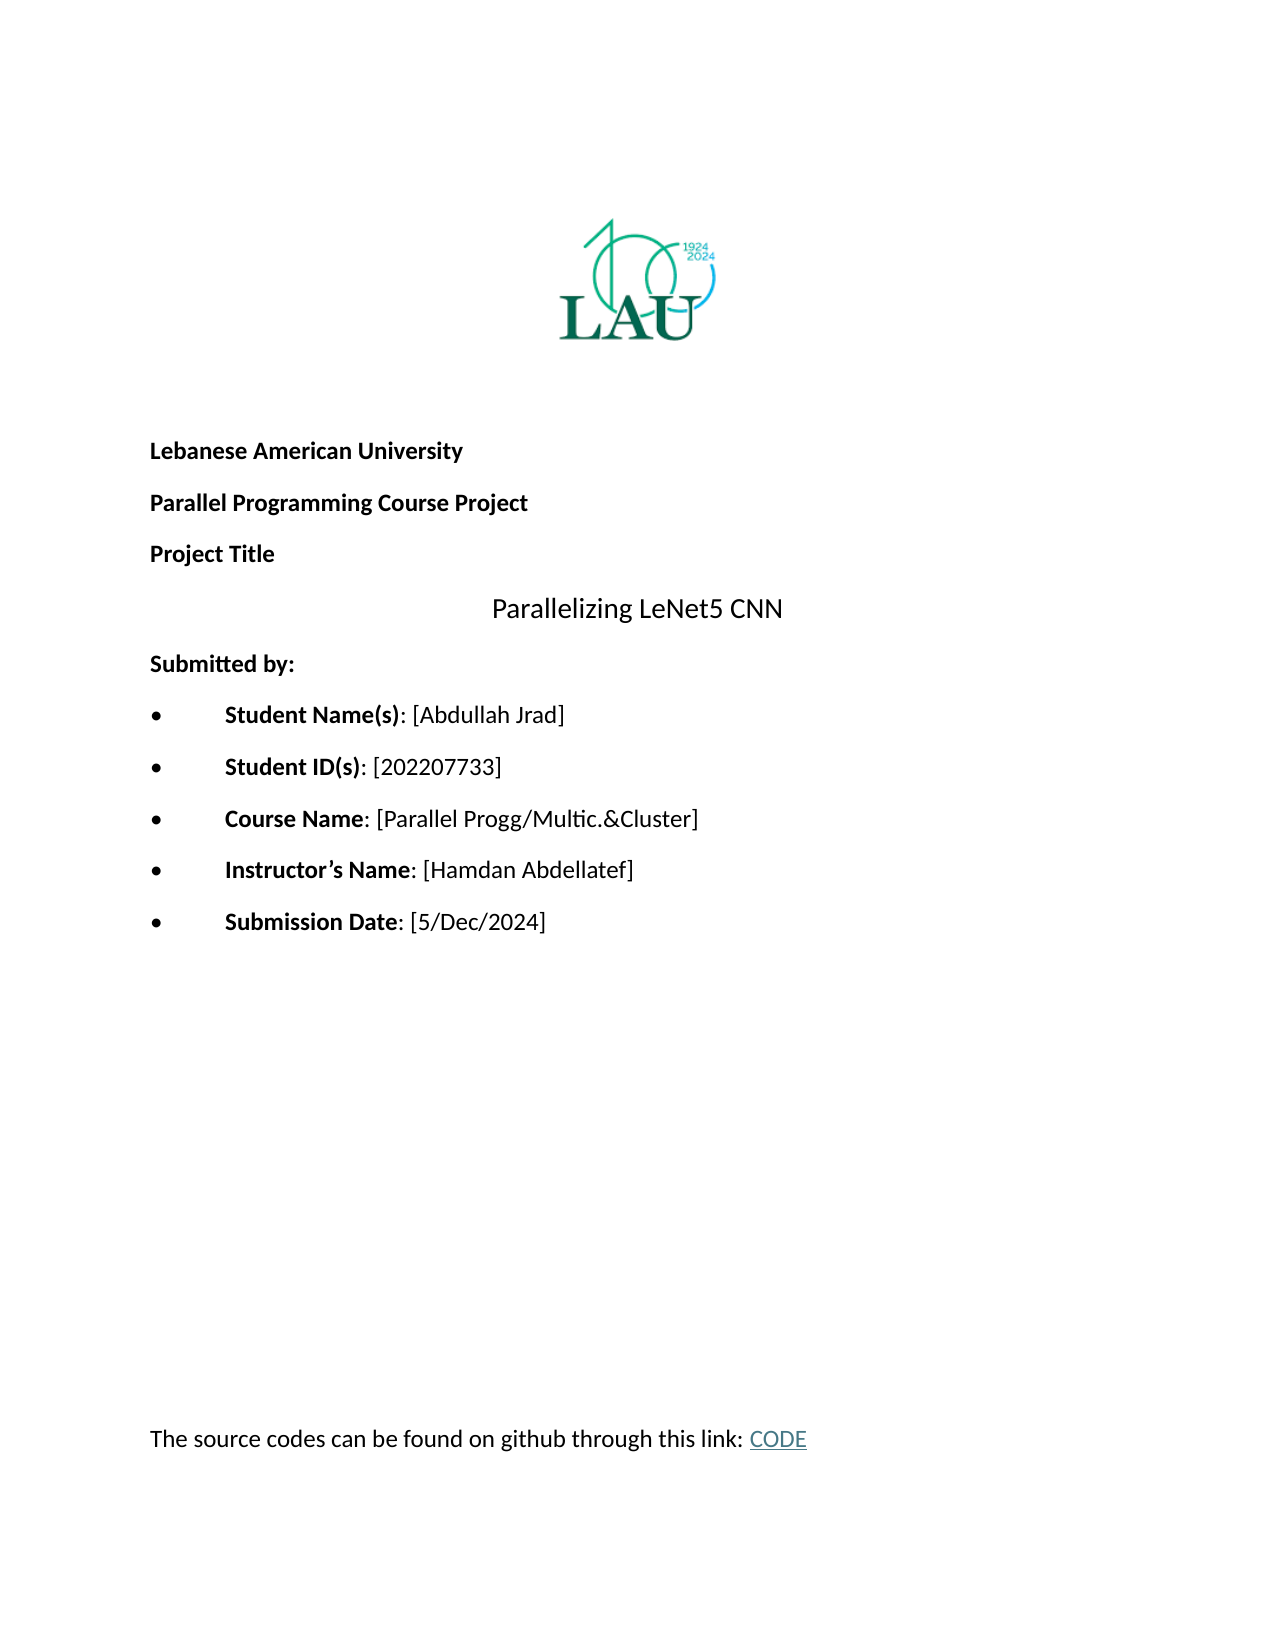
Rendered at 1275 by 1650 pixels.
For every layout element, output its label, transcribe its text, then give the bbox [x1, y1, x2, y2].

list Submission Date: [5/Dec/2024] [150, 906, 1125, 937]
text Parallel Programming Course Project [150, 487, 1125, 517]
list Student Name(s): [Abdullah Jrad] [150, 699, 1125, 730]
picture [505, 150, 770, 414]
list Course Name: [Parallel Progg/Multic.&Cluster] [150, 803, 1125, 833]
text Parallelizing LeNet5 CNN [150, 590, 1125, 626]
text The source codes can be found on github through this link: CODE [150, 1423, 1125, 1453]
list Student ID(s): [202207733] [150, 751, 1125, 782]
text Submitted by: [150, 648, 1125, 678]
list Instructor’s Name: [Hamdan Abdellatef] [150, 854, 1125, 885]
text Project Title [150, 538, 1125, 569]
text Lebanese American University [150, 435, 1125, 466]
